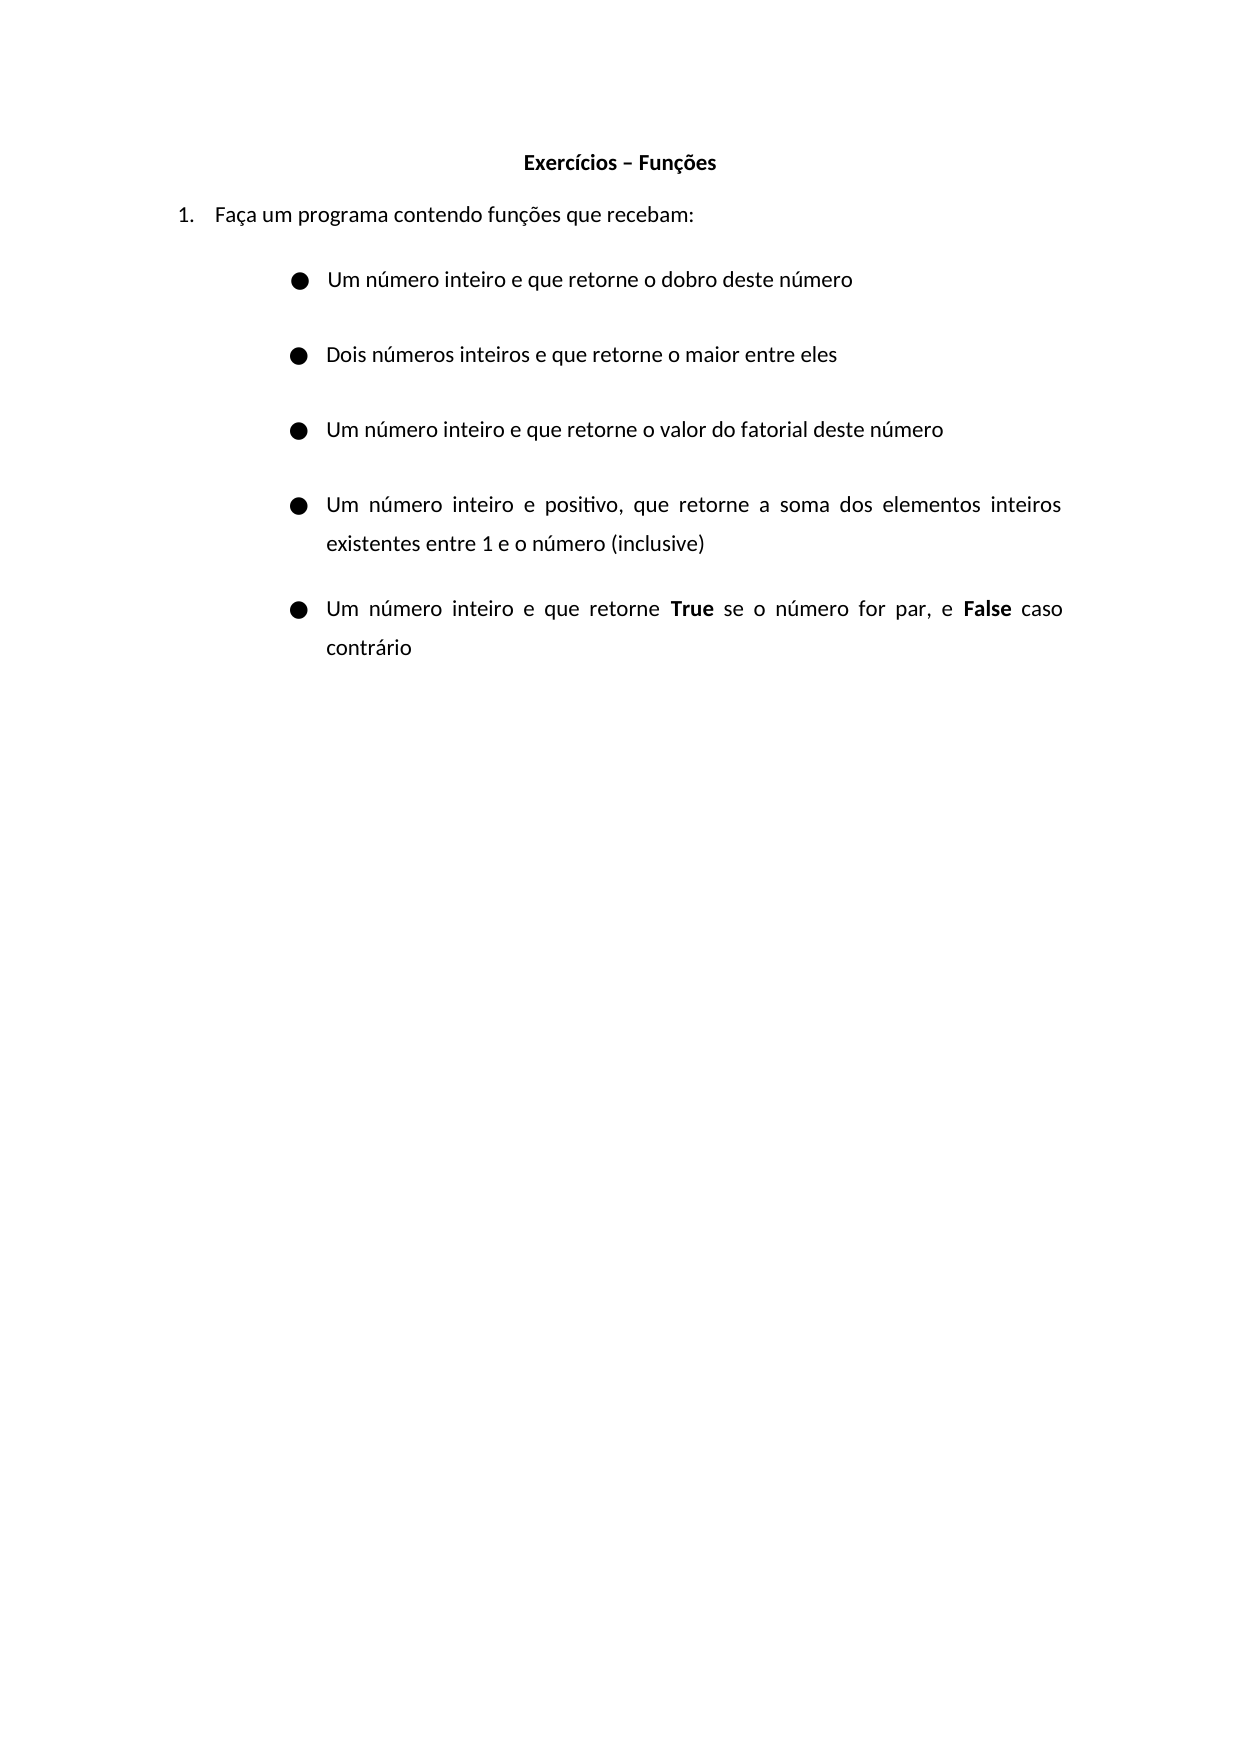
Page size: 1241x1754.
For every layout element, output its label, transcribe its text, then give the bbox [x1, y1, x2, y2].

list Um número inteiro e que retorne o valor do fatorial deste número [288, 403, 1063, 450]
list Dois números inteiros e que retorne o maior entre eles [288, 328, 1063, 375]
list Faça um programa contendo funções que recebam: [177, 201, 1063, 229]
text Exercícios – Funções [177, 148, 1063, 176]
list Um número inteiro e positivo, que retorne a soma dos elementos inteiros existentes entre 1 e o número (inclusive) [288, 478, 1063, 557]
list Um número inteiro e que retorne True se o número for par, e False caso contrário [288, 582, 1063, 661]
list Um número inteiro e que retorne o dobro deste número [290, 254, 1063, 301]
